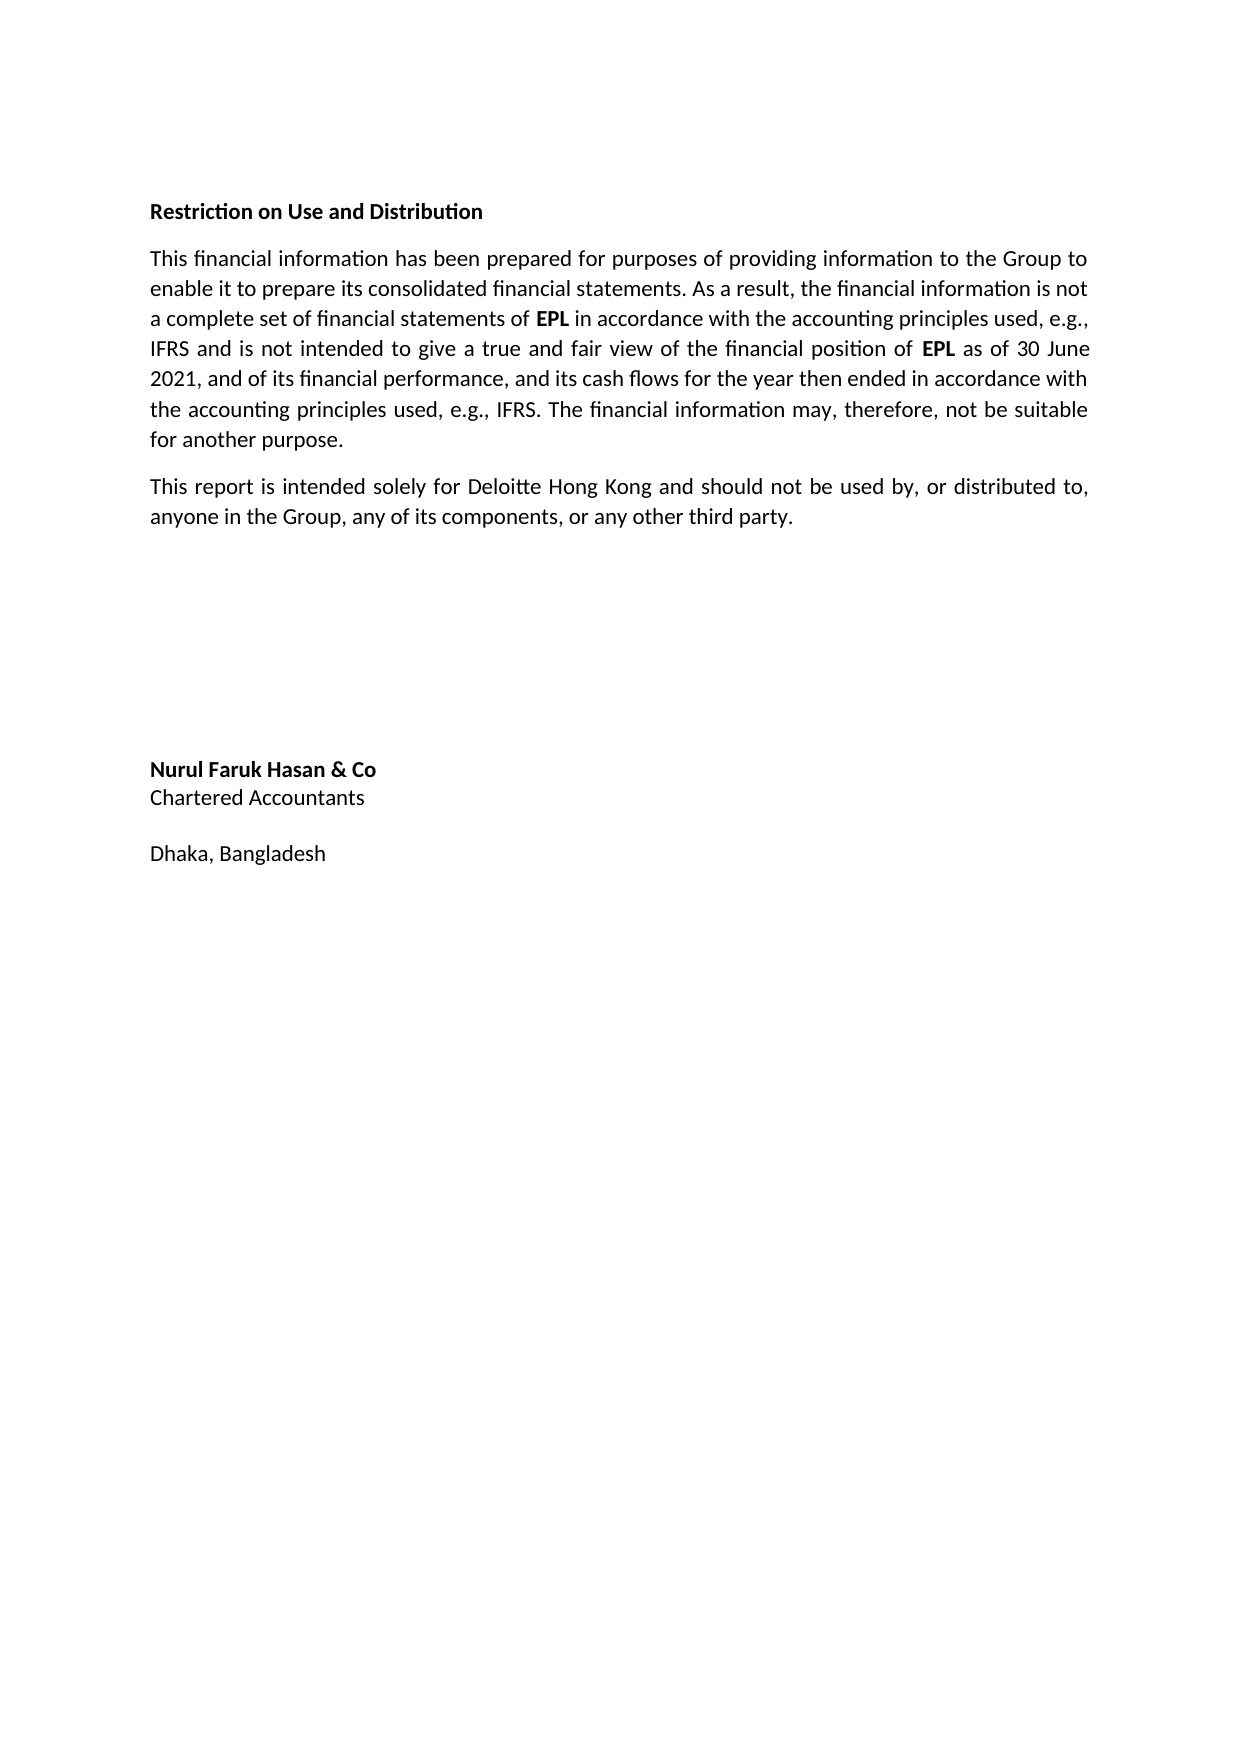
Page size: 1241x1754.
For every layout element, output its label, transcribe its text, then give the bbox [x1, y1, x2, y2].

text Nurul Faruk Hasan & Co [150, 755, 1090, 783]
text Dhaka, Bangladesh [150, 839, 1090, 867]
text Chartered Accountants [150, 783, 1090, 811]
text Restriction on Use and Distribution [150, 197, 1090, 225]
text This report is intended solely for Deloitte Hong Kong and should not be used by, or distributed to, anyone in the Group, any of its components, or any other third party. [150, 472, 1090, 530]
text This financial information has been prepared for purposes of providing information to the Group to enable it to prepare its consolidated financial statements. As a result, the financial information is not a complete set of financial statements of EPL in accordance with the accounting principles used, e.g., IFRS and is not intended to give a true and fair view of the financial position of EPL as of 30 June 2021, and of its financial performance, and its cash flows for the year then ended in accordance with the accounting principles used, e.g., IFRS. The financial information may, therefore, not be suitable for another purpose. [150, 244, 1090, 453]
